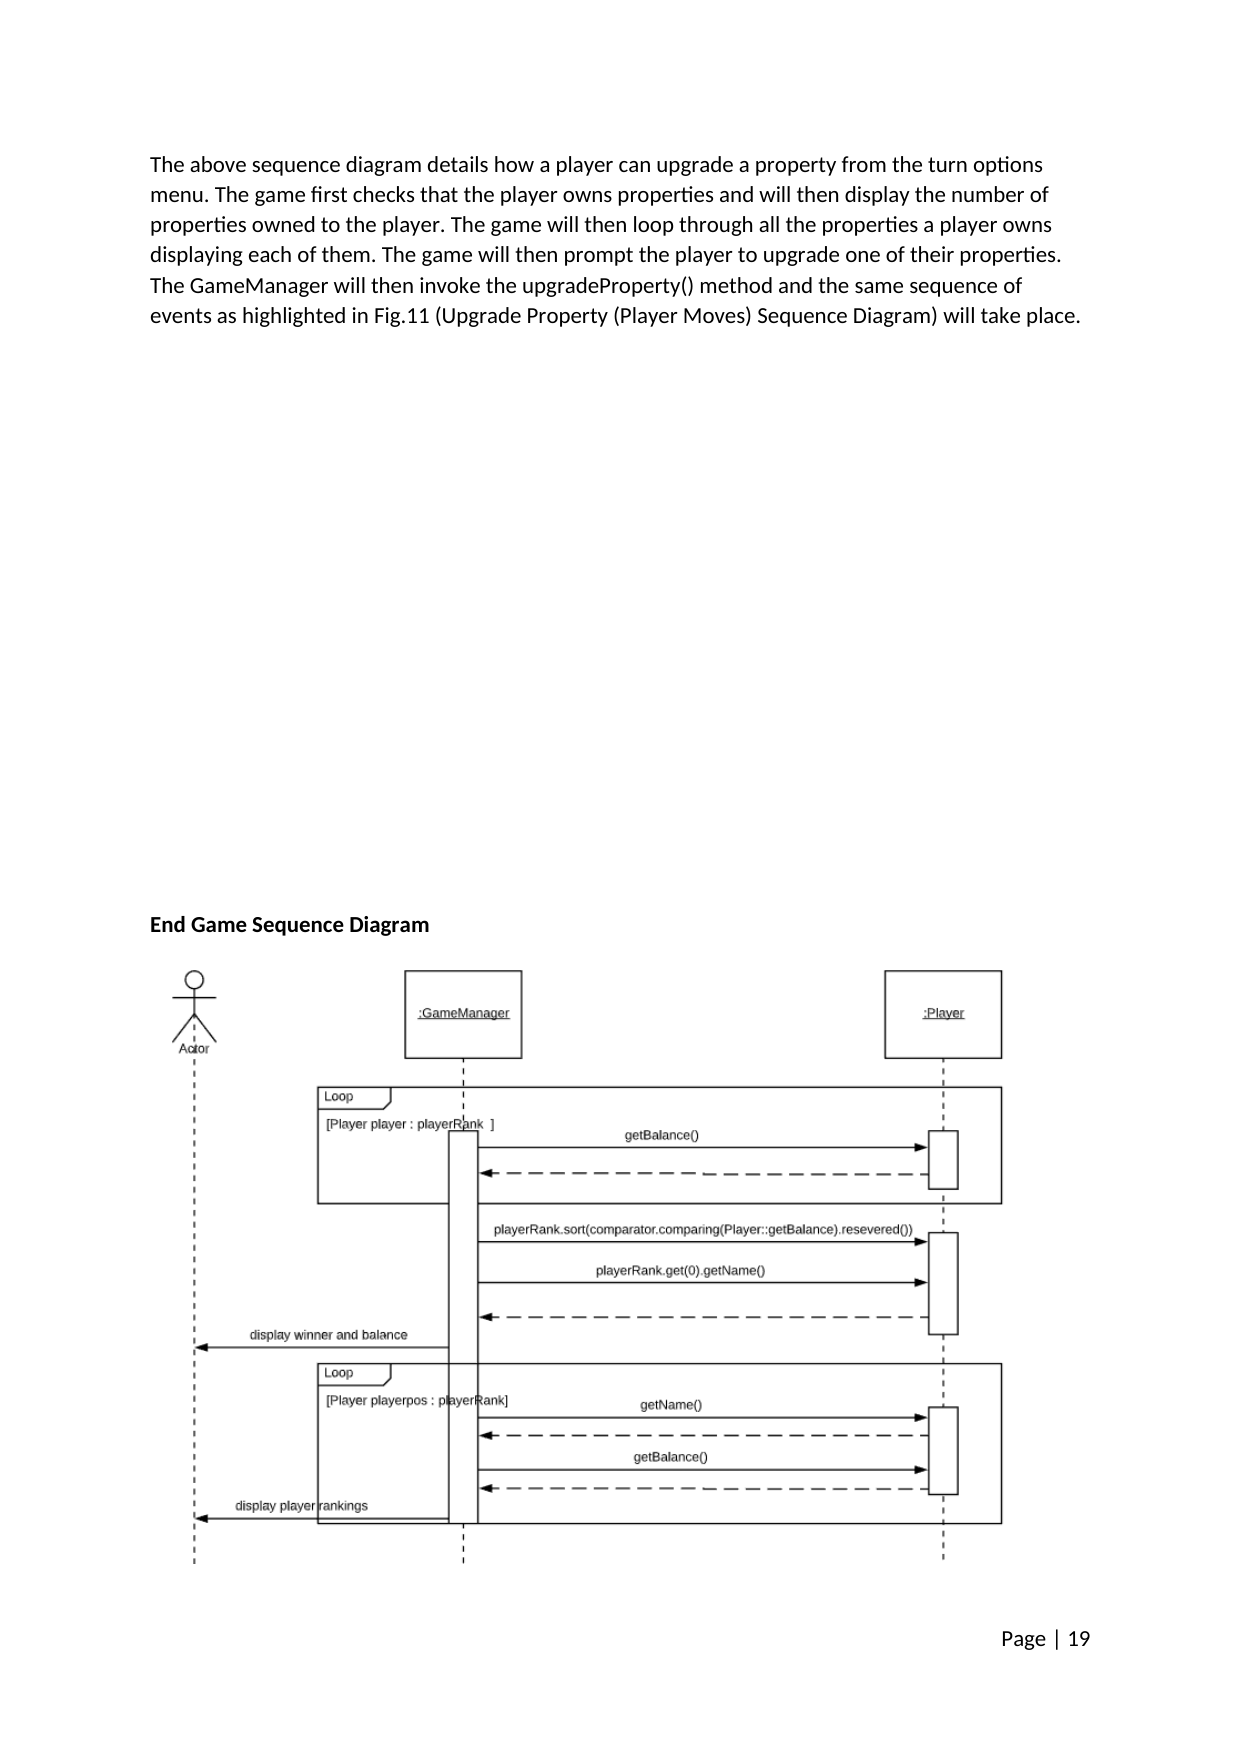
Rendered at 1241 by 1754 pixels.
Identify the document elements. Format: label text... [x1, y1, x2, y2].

text End Game Sequence Diagram [150, 910, 1090, 938]
text The above sequence diagram details how a player can upgrade a property from the turn options menu. The game first checks that the player owns properties and will then display the number of properties owned to the player. The game will then loop through all the properties a player owns displaying each of them. The game will then prompt the player to upgrade one of their properties. The GameManager will then invoke the upgradeProperty() method and the same sequence of events as highlighted in Fig.11 (Upgrade Property (Player Moves) Sequence Diagram) will take place. [150, 150, 1090, 329]
picture [150, 957, 1091, 1564]
